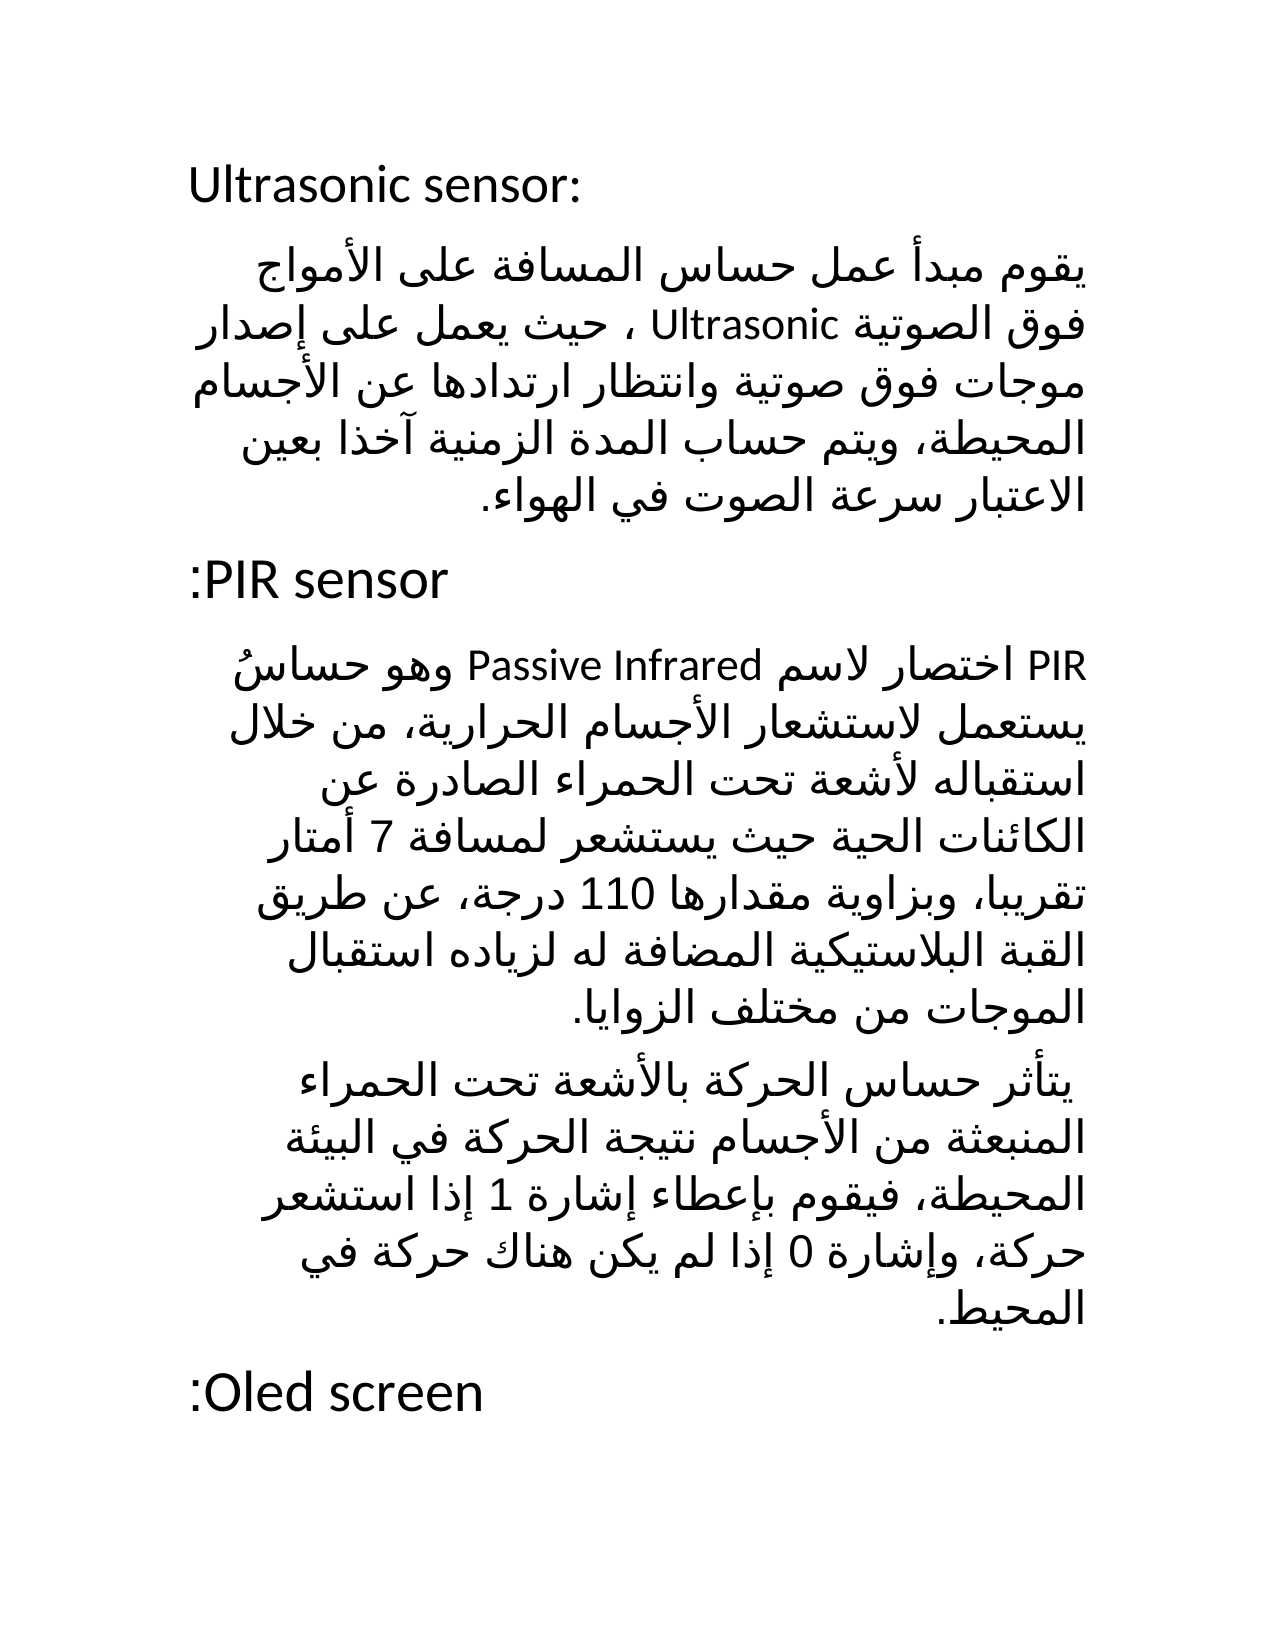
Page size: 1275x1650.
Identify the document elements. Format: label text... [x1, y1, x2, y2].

text يقوم مبدأ عمل حساس المسافة على الأمواج فوق الصوتية Ultrasonic ، حيث يعمل على إصدار موجات فوق صوتية وانتظار ارتدادها عن الأجسام المحيطة، ويتم حساب المدة الزمنية آخذا بعين الاعتبار سرعة الصوت في الهواء. [187, 238, 1087, 521]
text PIR اختصار لاسم Passive Infrared وهو حساسُ يستعمل لاستشعار الأجسام الحرارية، من خلال استقباله لأشعة تحت الحمراء الصادرة عن الكائنات الحية حيث يستشعر لمسافة 7 أمتار تقريبا، وبزاوية مقدارها 110 درجة، عن طريق القبة البلاستيكية المضافة له لزياده استقبال الموجات من مختلف الزوايا. [187, 636, 1087, 1033]
text يتأثر حساس الحركة بالأشعة تحت الحمراء المنبعثة من الأجسام نتيجة الحركة في البيئة المحيطة، فيقوم بإعطاء إشارة 1 إذا استشعر حركة، وإشارة 0 إذا لم يكن هناك حركة في المحيط. [187, 1054, 1087, 1334]
text Oled screen: [187, 1355, 1087, 1426]
text PIR sensor: [187, 542, 1087, 613]
text Ultrasonic sensor: [187, 150, 1087, 216]
